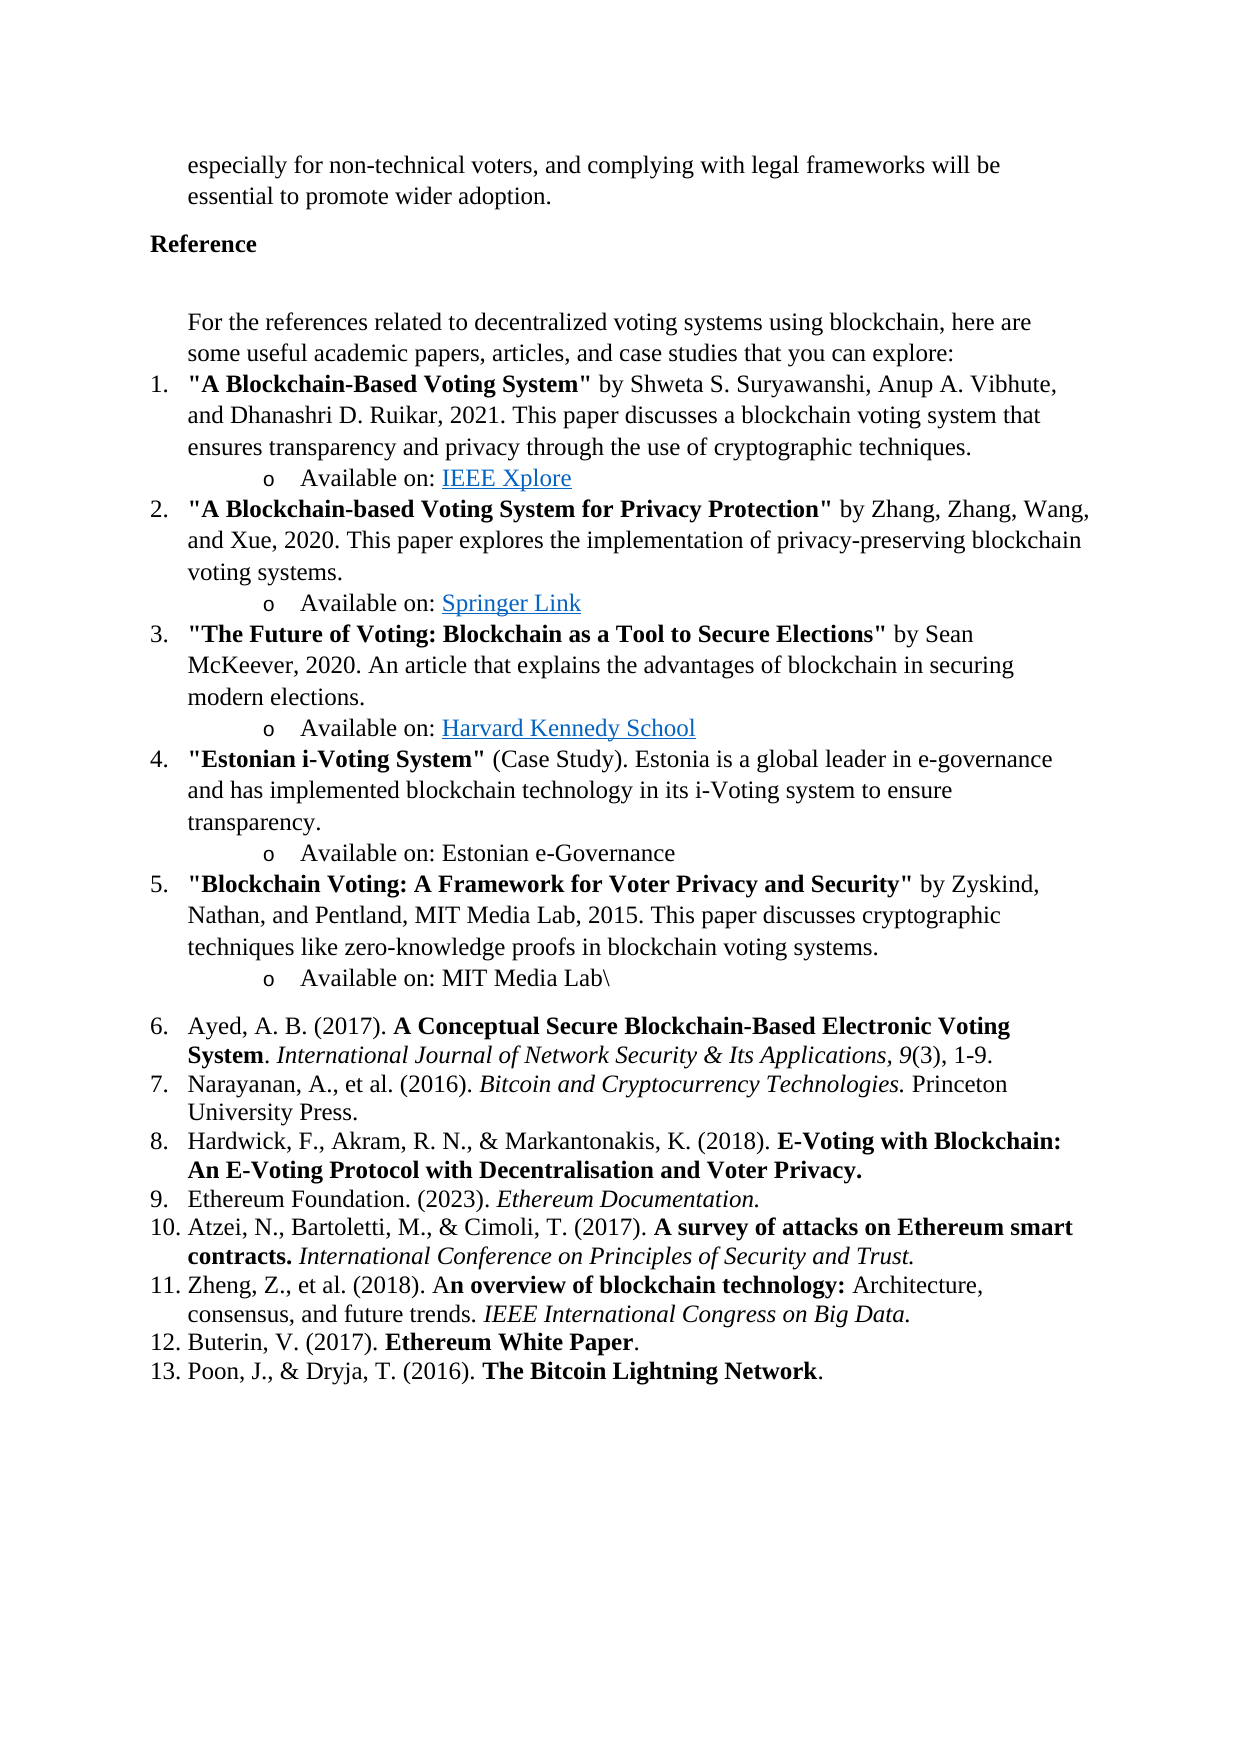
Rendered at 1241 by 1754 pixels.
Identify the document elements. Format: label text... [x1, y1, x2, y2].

list "Blockchain Voting: A Framework for Voter Privacy and Security" by Zyskind, Nathan, and Pentland, MIT Media Lab, 2015. This paper discusses cryptographic techniques like zero-knowledge proofs in blockchain voting systems. [150, 869, 1090, 960]
list Available on: MIT Media Lab\ [262, 963, 1090, 992]
list Ethereum Foundation. (2023). Ethereum Documentation. [150, 1184, 1090, 1212]
list For the references related to decentralized voting systems using blockchain, here are some useful academic papers, articles, and case studies that you can explore: [187, 307, 1090, 367]
list Available on: Springer Link [262, 588, 1090, 617]
list "Estonian i-Voting System" (Case Study). Estonia is a global leader in e-governance and has implemented blockchain technology in its i-Voting system to ensure transparency. [150, 744, 1090, 835]
list Narayanan, A., et al. (2016). Bitcoin and Cryptocurrency Technologies. Princeton University Press. [150, 1069, 1090, 1126]
list "The Future of Voting: Blockchain as a Tool to Secure Elections" by Sean McKeever, 2020. An article that explains the advantages of blockchain in securing modern elections. [150, 619, 1090, 710]
list Zheng, Z., et al. (2018). An overview of blockchain technology: Architecture, consensus, and future trends. IEEE International Congress on Big Data. [150, 1270, 1090, 1327]
list Hardwick, F., Akram, R. N., & Markantonakis, K. (2018). E-Voting with Blockchain: An E-Voting Protocol with Decentralisation and Voter Privacy. [150, 1126, 1090, 1184]
text Reference [150, 229, 1090, 257]
list Available on: IEEE Xplore [262, 463, 1090, 492]
list "A Blockchain-based Voting System for Privacy Protection" by Zhang, Zhang, Wang, and Xue, 2020. This paper explores the implementation of privacy-preserving blockchain voting systems. [150, 494, 1090, 585]
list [187, 150, 1090, 210]
list Atzei, N., Bartoletti, M., & Cimoli, T. (2017). A survey of attacks on Ethereum smart contracts. International Conference on Principles of Security and Trust. [150, 1212, 1090, 1270]
list Available on: Harvard Kennedy School [262, 713, 1090, 742]
list Poon, J., & Dryja, T. (2016). The Bitcoin Lightning Network. [150, 1356, 1090, 1385]
list Available on: Estonian e-Governance [262, 838, 1090, 867]
list Buterin, V. (2017). Ethereum White Paper. [150, 1327, 1090, 1356]
list Ayed, A. B. (2017). A Conceptual Secure Blockchain-Based Electronic Voting System. International Journal of Network Security & Its Applications, 9(3), 1-9. [150, 1011, 1090, 1069]
list "A Blockchain-Based Voting System" by Shweta S. Suryawanshi, Anup A. Vibhute, and Dhanashri D. Ruikar, 2021. This paper discusses a blockchain voting system that ensures transparency and privacy through the use of cryptographic techniques. [150, 369, 1090, 460]
